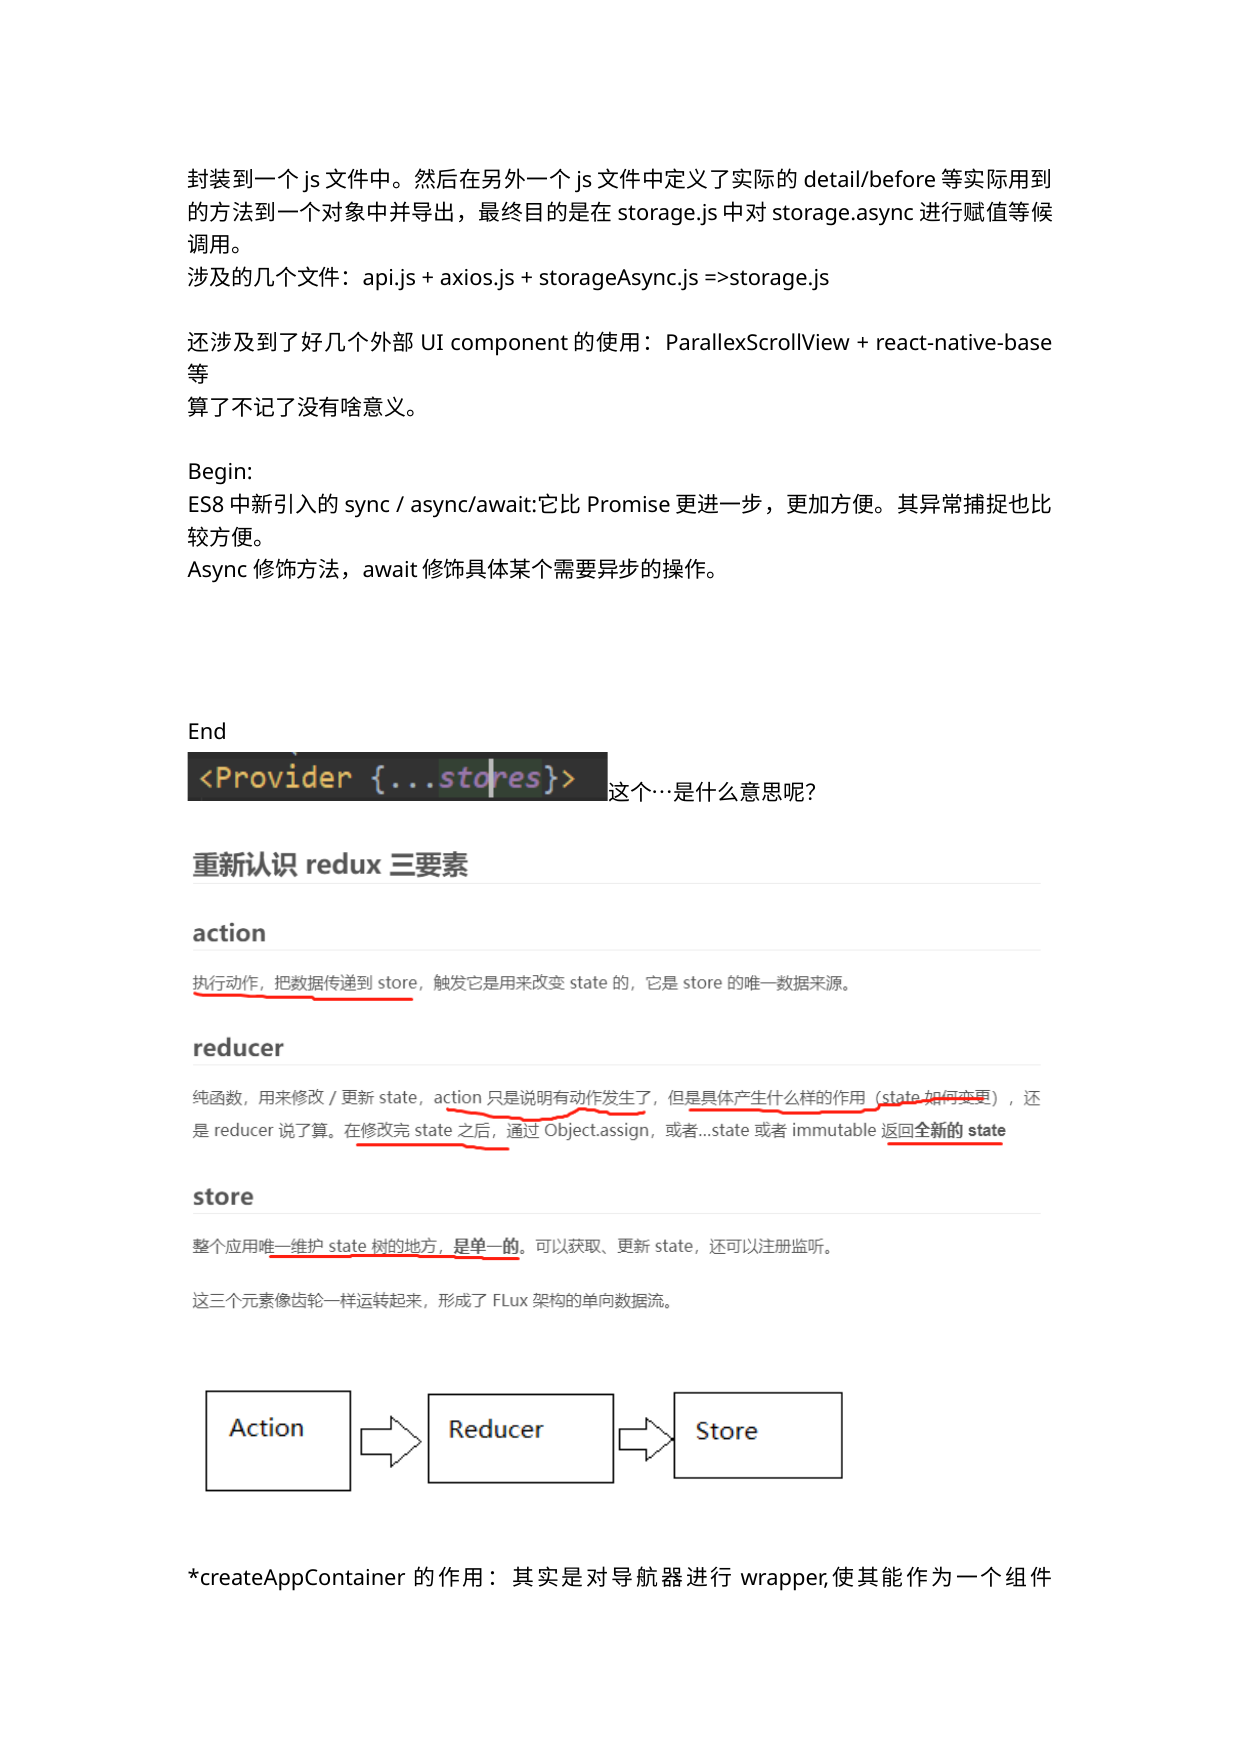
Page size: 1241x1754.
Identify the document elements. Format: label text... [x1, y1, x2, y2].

text Async 修饰方法，await修饰具体某个需要异步的操作。 [187, 552, 1053, 584]
text ES8中新引入的sync / async/await:它比Promise更进一步，更加方便。其异常捕捉也比较方便。 [187, 487, 1053, 552]
text 还涉及到了好几个外部UI component的使用：ParallexScrollView + react-native-base等 [187, 324, 1053, 389]
picture [187, 1364, 879, 1520]
text Begin: [187, 454, 1053, 487]
text 涉及的几个文件：api.js + axios.js + storageAsync.js =>storage.js [187, 259, 1053, 292]
picture [187, 752, 608, 801]
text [187, 162, 1053, 259]
text End [187, 714, 1053, 747]
text 算了不记了没有啥意义。 [187, 389, 1053, 422]
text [187, 1559, 1053, 1592]
picture [187, 844, 1053, 1337]
